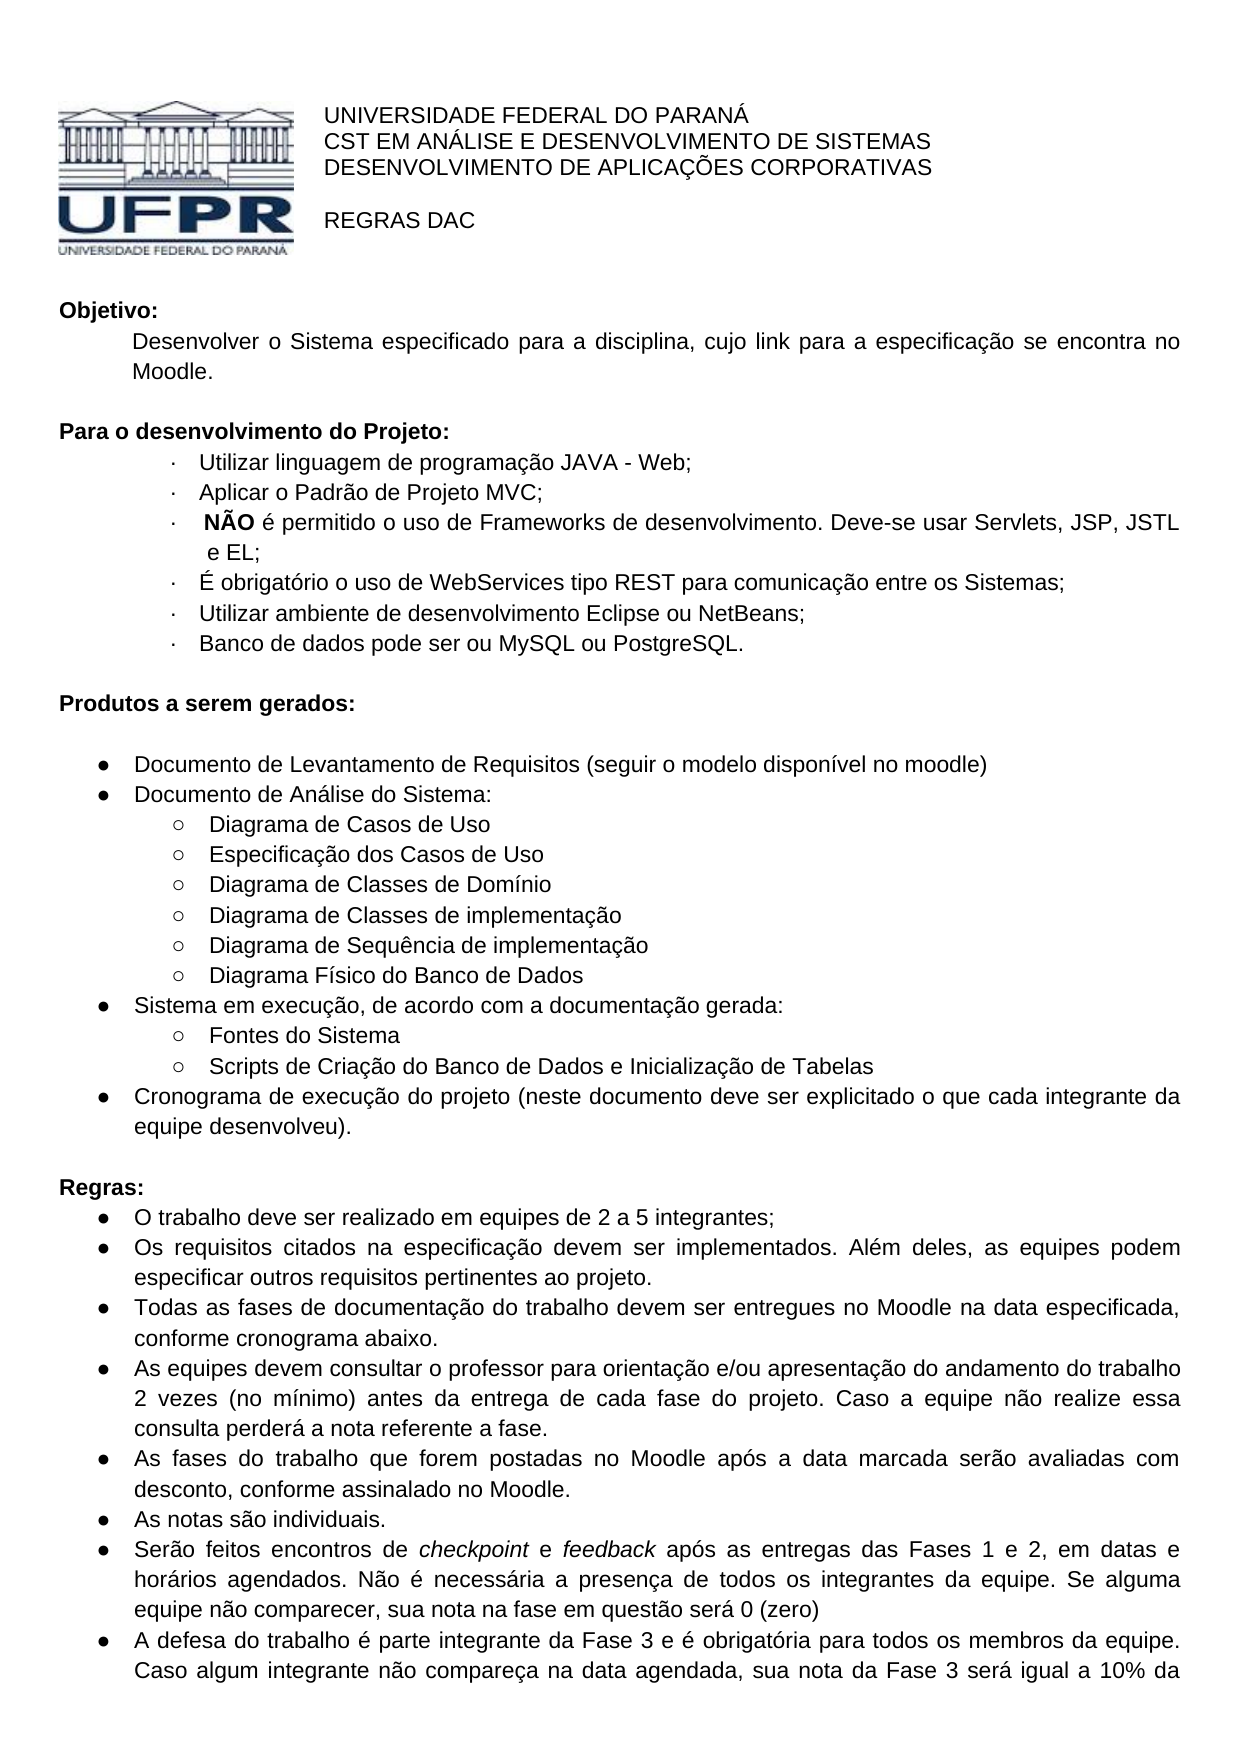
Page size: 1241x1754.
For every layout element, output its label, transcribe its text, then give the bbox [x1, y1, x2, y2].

list Serão feitos encontros de checkpoint e feedback após as entregas das Fases 1 e 2, em datas e horários agendados. Não é necessária a presença de todos os integrantes da equipe. Se alguma equipe não comparecer, sua nota na fase em questão será 0 (zero) [96, 1536, 1181, 1623]
list As notas são individuais. [96, 1506, 1181, 1532]
list Documento de Levantamento de Requisitos (seguir o modelo disponível no moodle) [96, 751, 1181, 777]
list Diagrama de Casos de Uso [171, 811, 1181, 837]
list As equipes devem consultar o professor para orientação e/ou apresentação do andamento do trabalho 2 vezes (no mínimo) antes da entrega de cada fase do projeto. Caso a equipe não realize essa consulta perderá a nota referente a fase. [96, 1355, 1181, 1442]
list Diagrama Físico do Banco de Dados [171, 962, 1181, 988]
list Diagrama de Classes de implementação [171, 902, 1181, 928]
list Fontes do Sistema [171, 1022, 1181, 1049]
text · Banco de dados pode ser ou MySQL ou PostgreSQL. [169, 630, 1181, 656]
table_header [49, 91, 312, 265]
list Cronograma de execução do projeto (neste documento deve ser explicitado o que cada integrante da equipe desenvolveu). [96, 1083, 1181, 1139]
table_header UNIVERSIDADE FEDERAL DO PARANÁ CST EM ANÁLISE E DESENVOLVIMENTO DE SISTEMAS DESENVOLVIMENTO DE APLICAÇÕES CORPORATIVAS REGRAS DAC [314, 91, 984, 265]
list Sistema em execução, de acordo com a documentação gerada: [96, 992, 1181, 1019]
text · NÃO é permitido o uso de Frameworks de desenvolvimento. Deve-se usar Servlets, JSP, JSTL e EL; [169, 509, 1181, 566]
text Para o desenvolvimento do Projeto: [59, 418, 1181, 445]
list Documento de Análise do Sistema: [96, 781, 1181, 807]
text Desenvolver o Sistema especificado para a disciplina, cujo link para a especificação se encontra no Moodle. [132, 328, 1181, 384]
list Os requisitos citados na especificação devem ser implementados. Além deles, as equipes podem especificar outros requisitos pertinentes ao projeto. [96, 1234, 1181, 1291]
list O trabalho deve ser realizado em equipes de 2 a 5 integrantes; [96, 1204, 1181, 1230]
text Objetivo: [59, 297, 1181, 324]
list Diagrama de Sequência de implementação [171, 932, 1181, 958]
list Todas as fases de documentação do trabalho devem ser entregues no Moodle na data especificada, conforme cronograma abaixo. [96, 1294, 1181, 1351]
text · Aplicar o Padrão de Projeto MVC; [169, 479, 1181, 505]
list Scripts de Criação do Banco de Dados e Inicialização de Tabelas [171, 1053, 1181, 1079]
list Especificação dos Casos de Uso [171, 841, 1181, 868]
text · Utilizar ambiente de desenvolvimento Eclipse ou NetBeans; [169, 599, 1181, 626]
text · Utilizar linguagem de programação JAVA - Web; [169, 448, 1181, 475]
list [96, 1627, 1181, 1683]
text Regras: [59, 1173, 1181, 1200]
text · É obrigatório o uso de WebServices tipo REST para comunicação entre os Sistemas; [169, 569, 1181, 596]
text Produtos a serem gerados: [59, 690, 1181, 717]
list As fases do trabalho que forem postadas no Moodle após a data marcada serão avaliadas com desconto, conforme assinalado no Moodle. [96, 1445, 1181, 1502]
picture [58, 101, 294, 255]
list Diagrama de Classes de Domínio [171, 871, 1181, 898]
